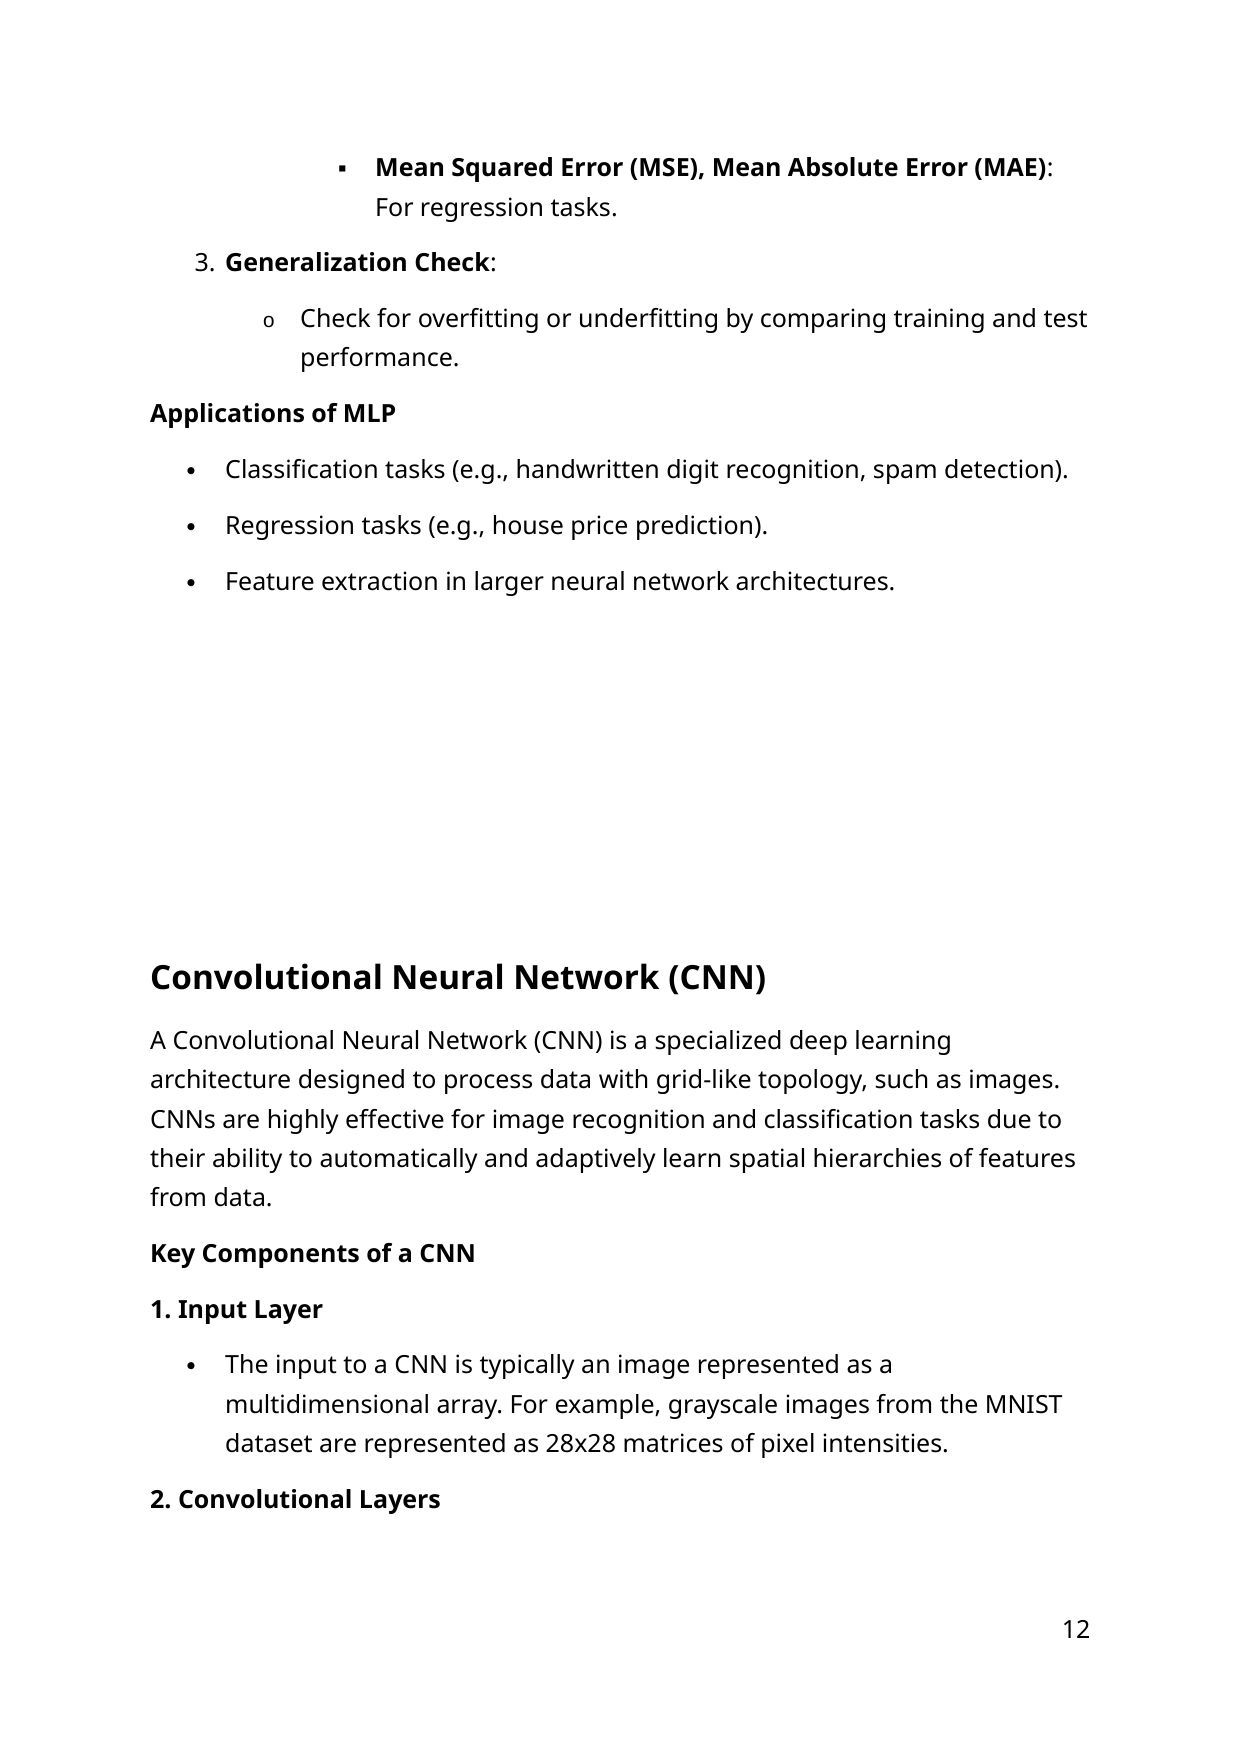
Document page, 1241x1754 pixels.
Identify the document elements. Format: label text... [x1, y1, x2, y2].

text Convolutional Neural Network (CNN) [150, 954, 1090, 999]
list Regression tasks (e.g., house price prediction). [187, 507, 1090, 542]
list Check for overfitting or underfitting by comparing training and test performance. [262, 301, 1090, 374]
text Applications of MLP [150, 396, 1090, 430]
list Generalization Check: [194, 245, 1090, 279]
list Classification tasks (e.g., handwritten digit recognition, spam detection). [187, 452, 1090, 486]
text 1. Input Layer [150, 1291, 1090, 1325]
text A Convolutional Neural Network (CNN) is a specialized deep learning architecture designed to process data with grid-like topology, such as images. CNNs are highly effective for image recognition and classification tasks due to their ability to automatically and adaptively learn spatial hierarchies of features from data. [150, 1023, 1090, 1214]
list Mean Squared Error (MSE), Mean Absolute Error (MAE): For regression tasks. [337, 150, 1090, 223]
list The input to a CNN is typically an image represented as a multidimensional array. For example, grayscale images from the MNIST dataset are represented as 28x28 matrices of pixel intensities. [187, 1347, 1090, 1459]
list Feature extraction in larger neural network architectures. [187, 563, 1090, 597]
text 2. Convolutional Layers [150, 1481, 1090, 1515]
text Key Components of a CNN [150, 1236, 1090, 1269]
